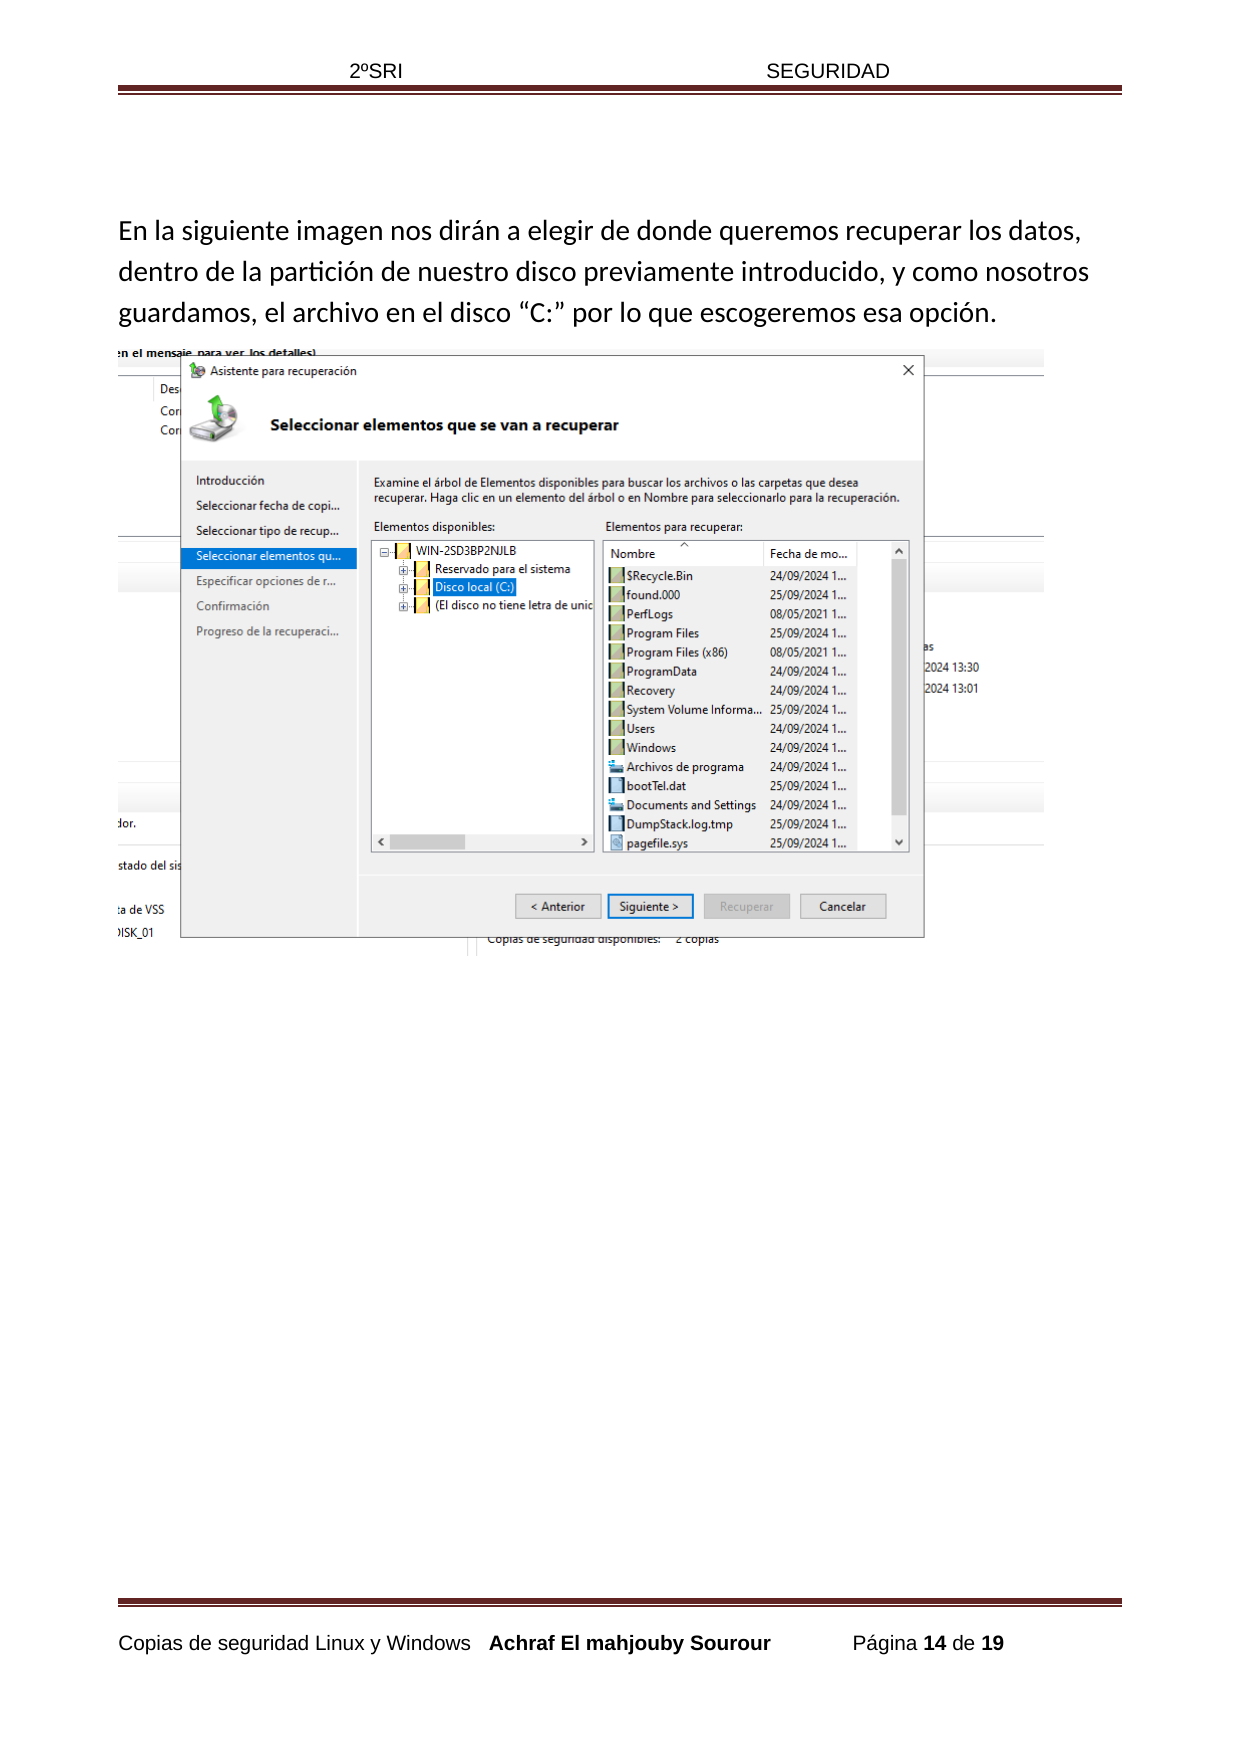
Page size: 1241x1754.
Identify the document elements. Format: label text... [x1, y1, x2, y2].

picture [118, 349, 1044, 956]
text En la siguiente imagen nos dirán a elegir de donde queremos recuperar los datos, dentro de la partición de nuestro disco previamente introducido, y como nosotros guardamos, el archivo en el disco “C:” por lo que escogeremos esa opción. [118, 212, 1122, 329]
